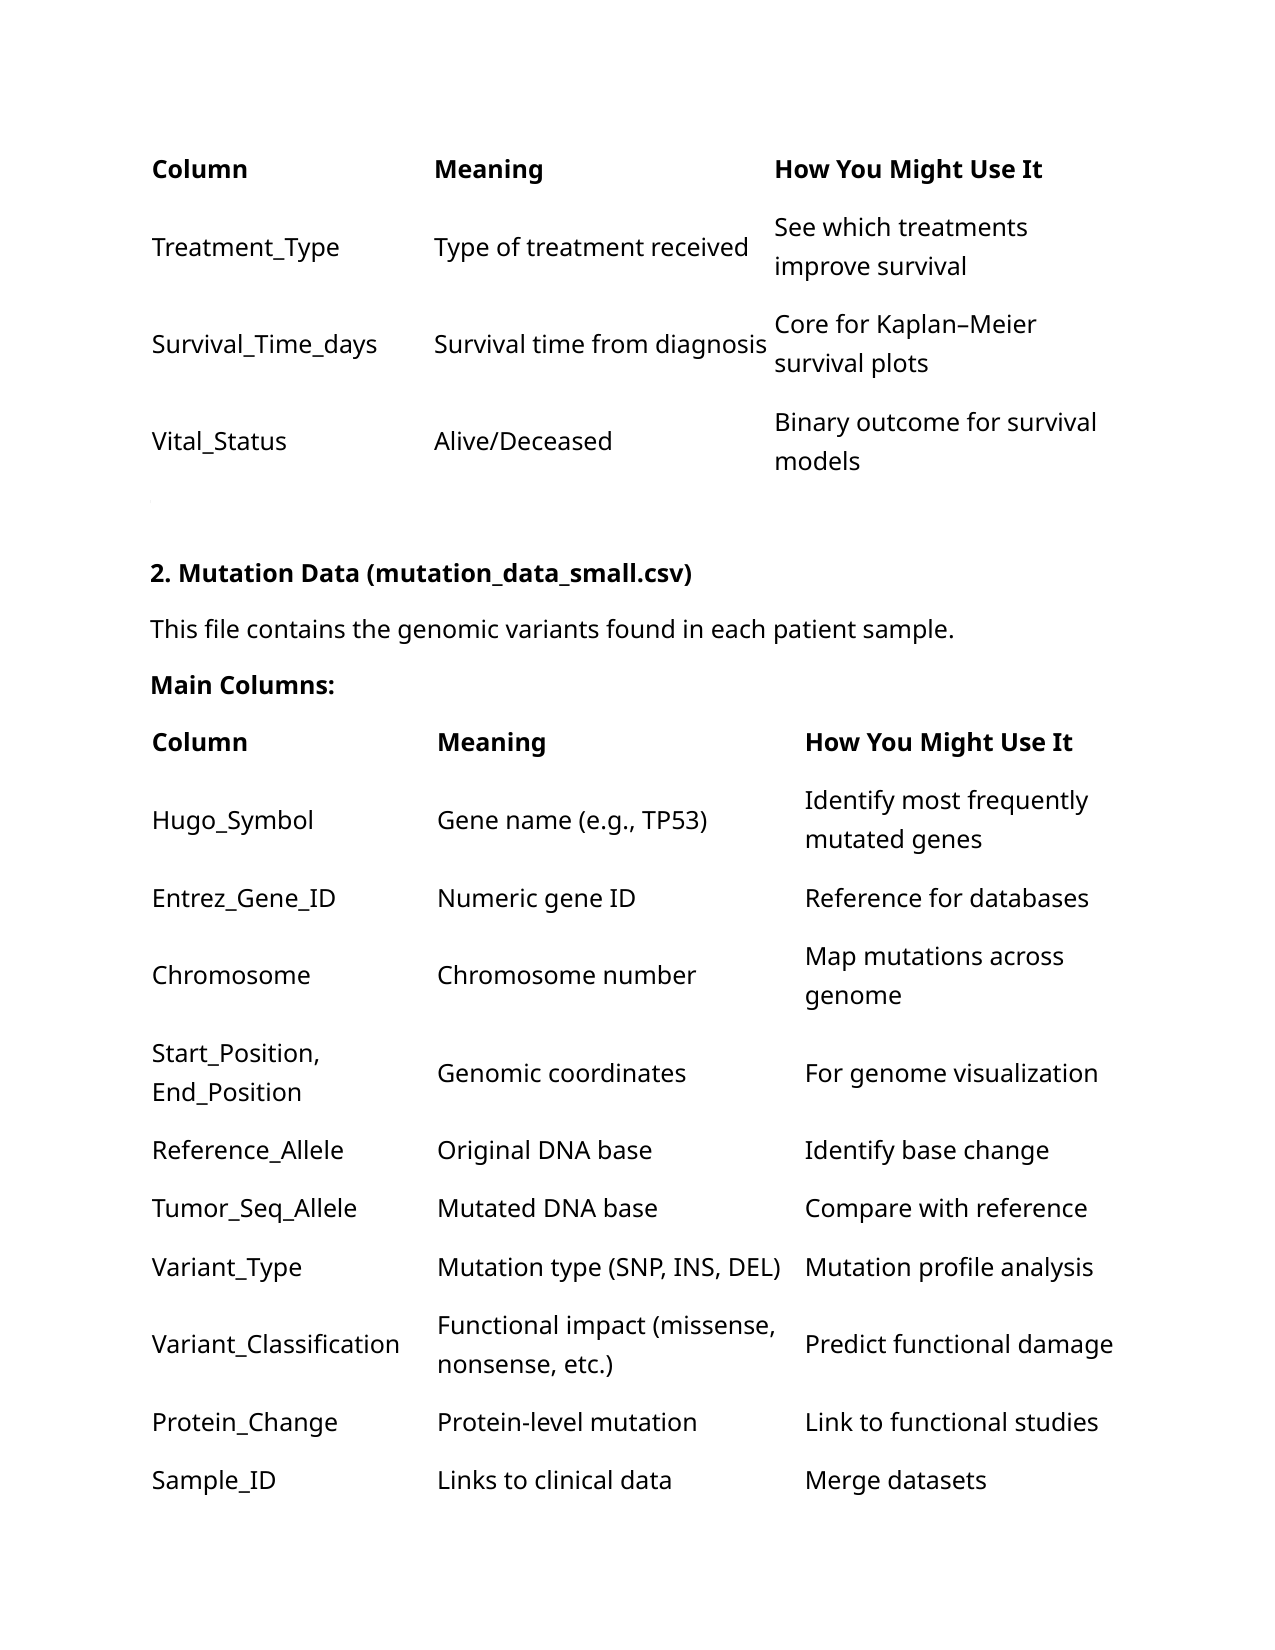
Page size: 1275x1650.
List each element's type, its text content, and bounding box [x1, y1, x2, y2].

table_cell Original DNA base [435, 1131, 803, 1189]
text This file contains the genomic variants found in each patient sample. [150, 612, 1125, 646]
table_header Column [150, 150, 432, 208]
text 2. Mutation Data (mutation_data_small.csv) [150, 556, 1125, 590]
table_header Meaning [435, 723, 803, 781]
table_header Meaning [432, 150, 772, 208]
text Main Columns: [150, 667, 1125, 702]
table_cell Mutation profile analysis [803, 1248, 1125, 1306]
table_cell Start_Position, End_Position [150, 1034, 435, 1131]
table_cell Genomic coordinates [435, 1034, 803, 1131]
table_cell Sample_ID [150, 1461, 435, 1498]
table_cell Identify base change [803, 1131, 1125, 1189]
table_cell Binary outcome for survival models [773, 403, 1125, 500]
table_cell Survival_Time_days [150, 305, 432, 403]
table_cell Entrez_Gene_ID [150, 879, 435, 937]
table_cell Mutated DNA base [435, 1190, 803, 1248]
table_cell For genome visualization [803, 1034, 1125, 1131]
table_cell Map mutations across genome [803, 937, 1125, 1034]
table_cell Link to functional studies [803, 1403, 1125, 1461]
table_cell Chromosome number [435, 937, 803, 1034]
table_cell Protein-level mutation [435, 1403, 803, 1461]
table_cell Type of treatment received [432, 208, 772, 305]
table_cell Survival time from diagnosis [432, 305, 772, 403]
table_cell Predict functional damage [803, 1306, 1125, 1403]
table_cell Alive/Deceased [432, 403, 772, 500]
table_cell Identify most frequently mutated genes [803, 781, 1125, 879]
table_header Column [150, 723, 435, 781]
table_cell Reference for databases [803, 879, 1125, 937]
table_cell Mutation type (SNP, INS, DEL) [435, 1248, 803, 1306]
table_cell Merge datasets [803, 1461, 1125, 1498]
table_cell Numeric gene ID [435, 879, 803, 937]
table_cell See which treatments improve survival [773, 208, 1125, 305]
table_cell Treatment_Type [150, 208, 432, 305]
table_header How You Might Use It [803, 723, 1125, 781]
table_header How You Might Use It [773, 150, 1125, 208]
table_cell Tumor_Seq_Allele [150, 1190, 435, 1248]
table_cell Vital_Status [150, 403, 432, 500]
table_cell Chromosome [150, 937, 435, 1034]
table_cell Gene name (e.g., TP53) [435, 781, 803, 879]
table_cell Hugo_Symbol [150, 781, 435, 879]
table_cell Links to clinical data [435, 1461, 803, 1498]
table_cell Protein_Change [150, 1403, 435, 1461]
table_cell Variant_Type [150, 1248, 435, 1306]
table_cell Core for Kaplan–Meier survival plots [773, 305, 1125, 403]
table_cell Reference_Allele [150, 1131, 435, 1189]
table_cell Functional impact (missense, nonsense, etc.) [435, 1306, 803, 1403]
table_cell Compare with reference [803, 1190, 1125, 1248]
table_cell Variant_Classification [150, 1306, 435, 1403]
